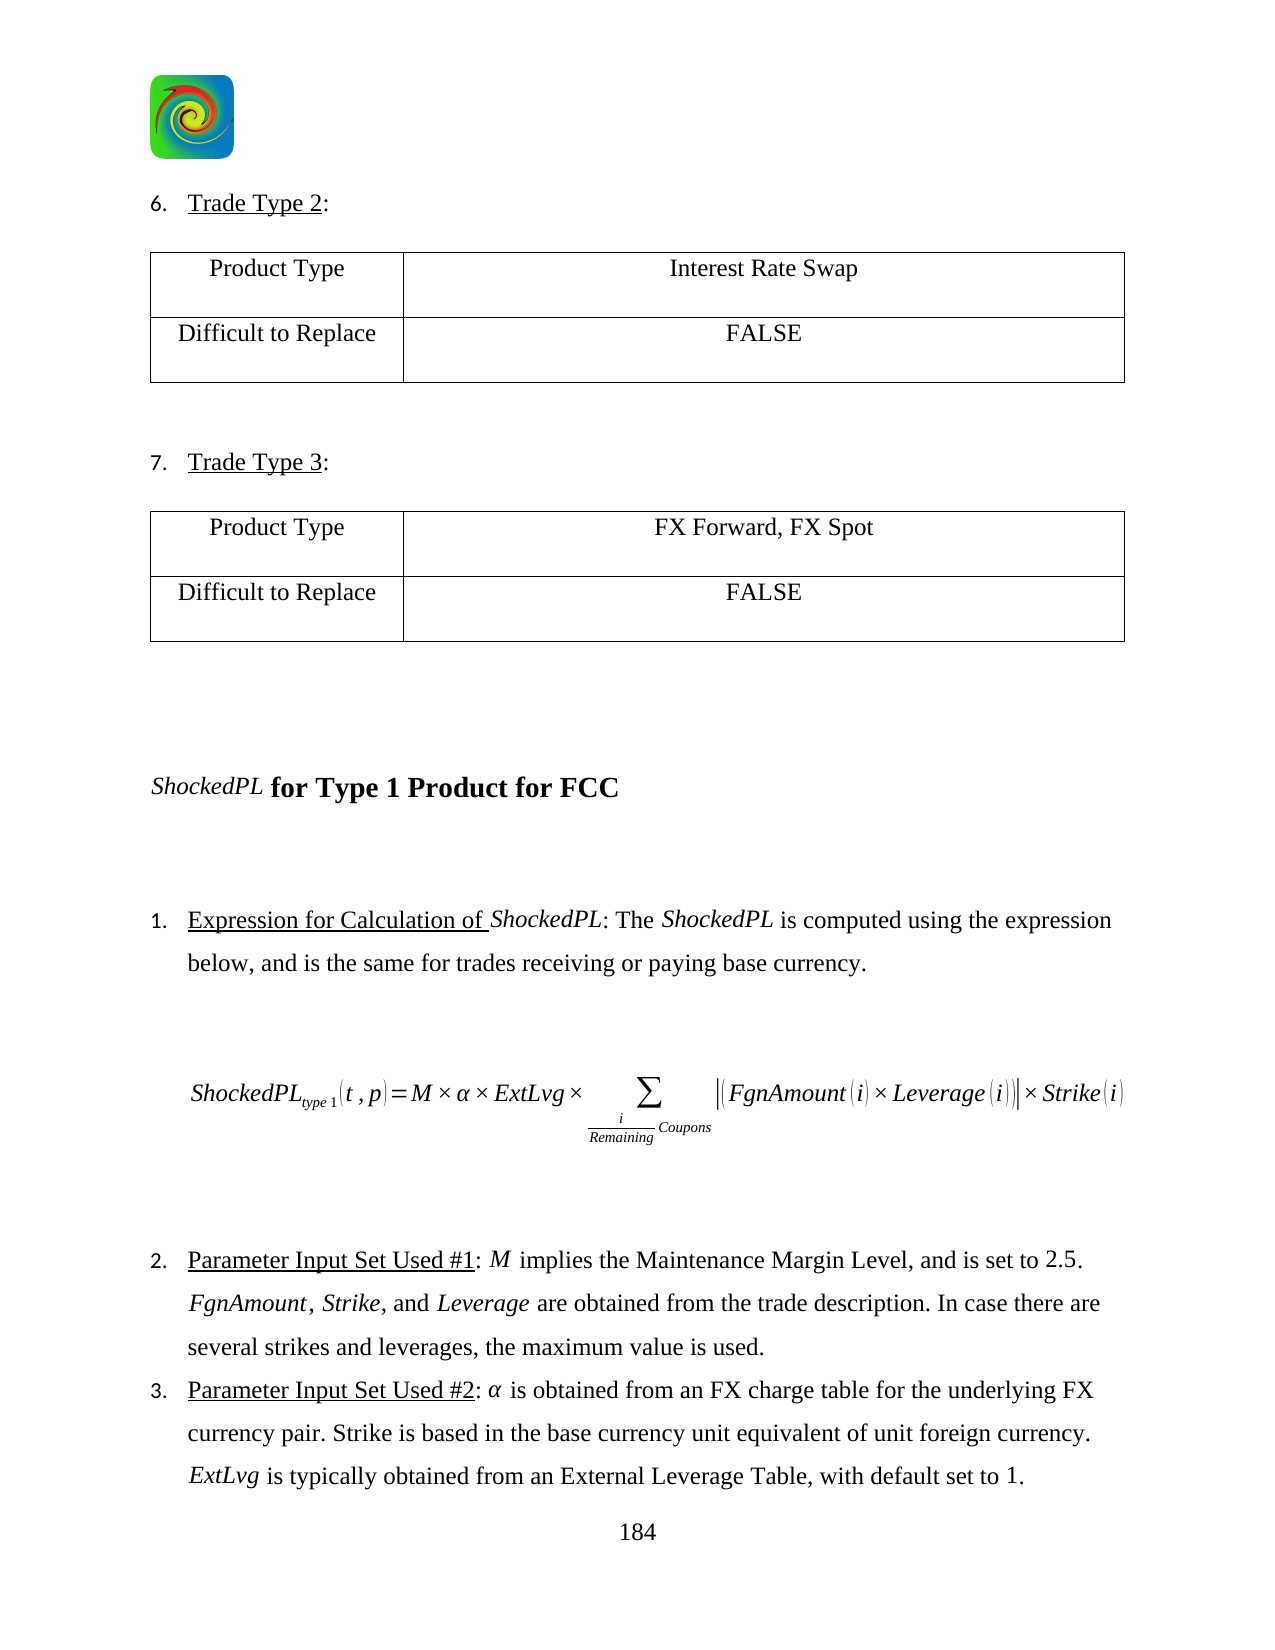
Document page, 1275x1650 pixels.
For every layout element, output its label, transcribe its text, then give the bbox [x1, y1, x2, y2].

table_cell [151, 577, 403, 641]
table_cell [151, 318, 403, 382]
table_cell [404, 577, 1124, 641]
text for Type 1 Product for FCC [150, 770, 1125, 803]
list Parameter Input Set Used #1: implies the Maintenance Margin Level, and is set to . , , and are obtained from the trade description. In case there are several strikes and leverages, the maximum value is used. [150, 1245, 1125, 1360]
picture [150, 75, 223, 159]
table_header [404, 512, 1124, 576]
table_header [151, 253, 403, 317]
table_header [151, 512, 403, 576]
picture [188, 75, 234, 159]
list Trade Type 3: [150, 447, 1125, 476]
list Expression for Calculation of : The is computed using the expression below, and is the same for trades receiving or paying base currency. [150, 905, 1125, 977]
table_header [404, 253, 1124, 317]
list Parameter Input Set Used #2: is obtained from an FX charge table for the underlying FX currency pair. Strike is based in the base currency unit equivalent of unit foreign currency. is typically obtained from an External Leverage Table, with default set to . [150, 1375, 1125, 1490]
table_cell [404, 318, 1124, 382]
list Trade Type 2: [150, 188, 1125, 217]
